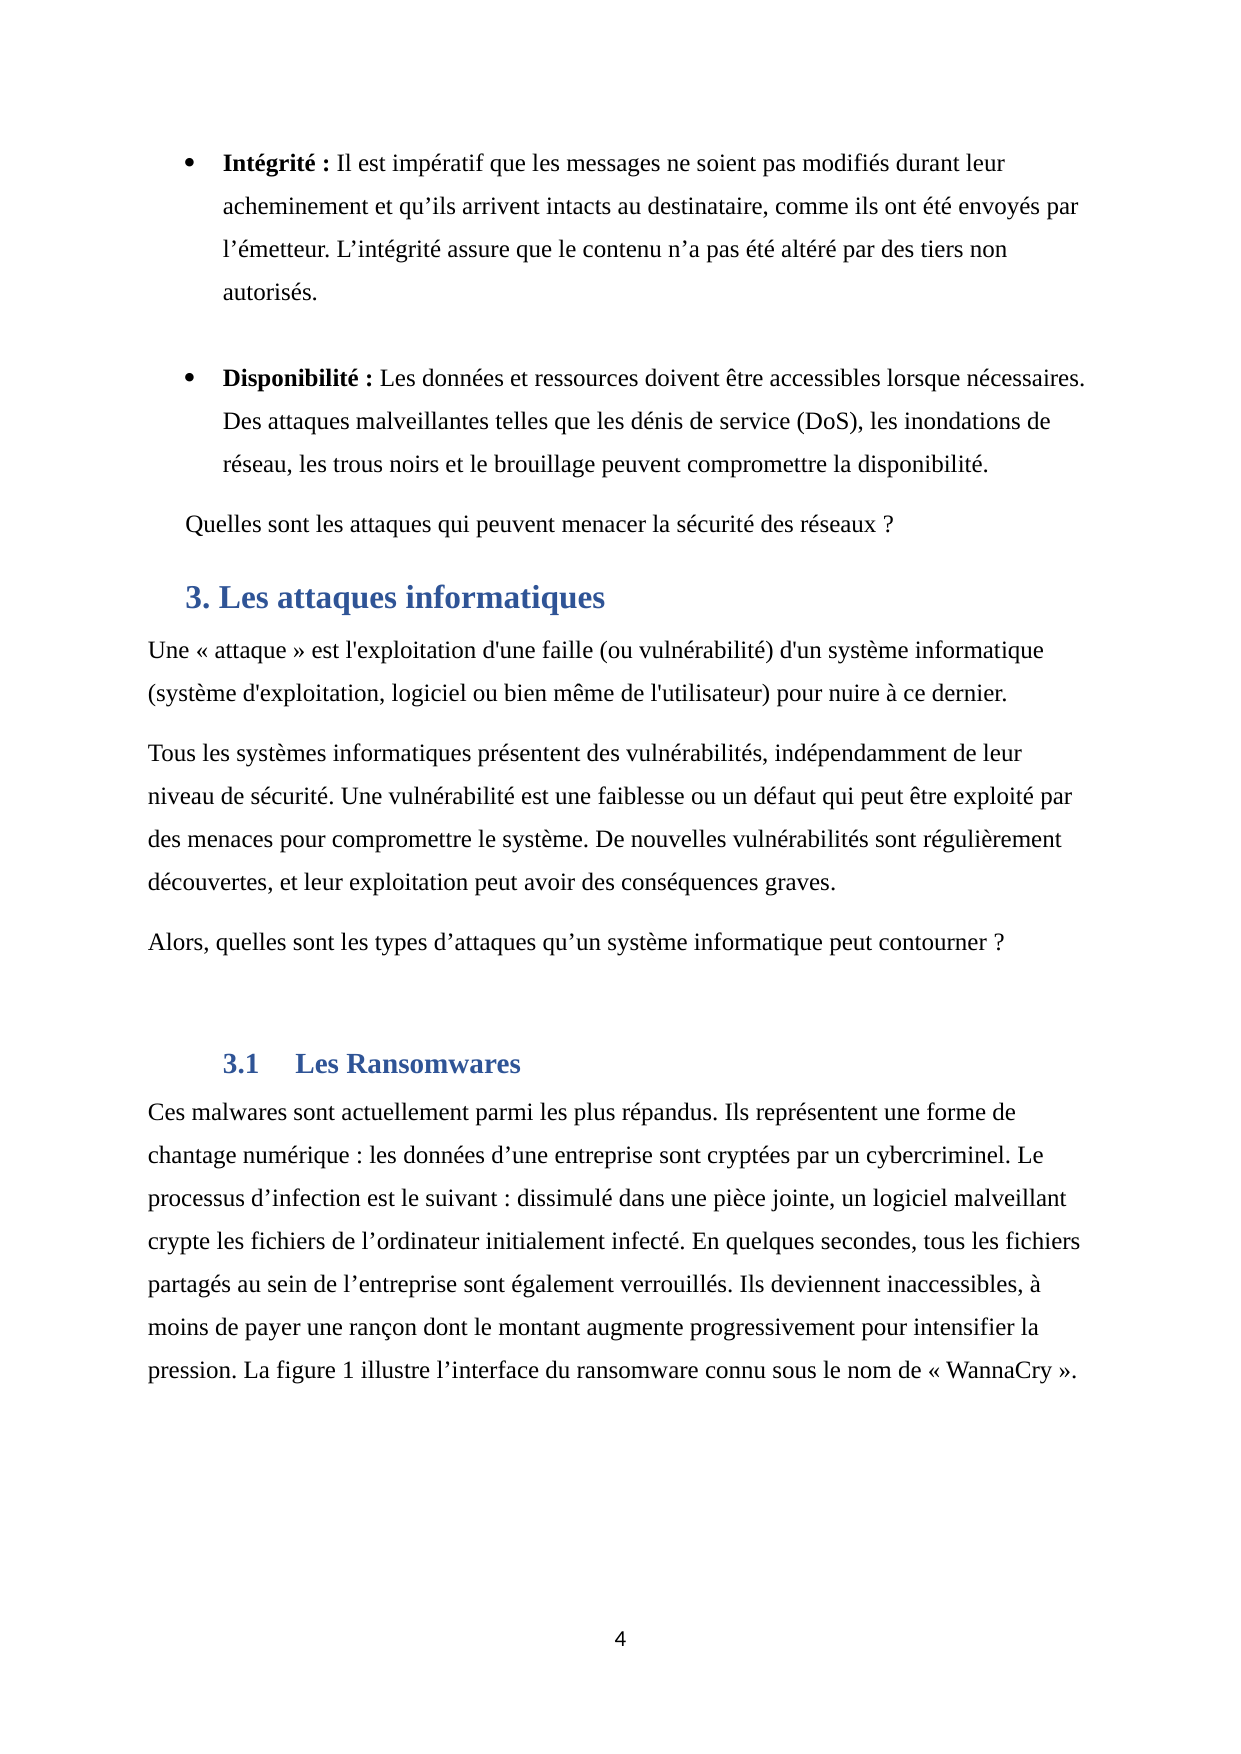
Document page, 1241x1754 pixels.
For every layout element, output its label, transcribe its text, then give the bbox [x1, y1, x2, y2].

text Alors, quelles sont les types d’attaques qu’un système informatique peut contourner ? [148, 927, 1093, 956]
subtitle Les attaques informatiques [185, 577, 1093, 616]
text Ces malwares sont actuellement parmi les plus répandus. Ils représentent une forme de chantage numérique : les données d’une entreprise sont cryptées par un cybercriminel. Le processus d’infection est le suivant : dissimulé dans une pièce jointe, un logiciel malveillant crypte les fichiers de l’ordinateur initialement infecté. En quelques secondes, tous les fichiers partagés au sein de l’entreprise sont également verrouillés. Ils deviennent inaccessibles, à moins de payer une rançon dont le montant augmente progressivement pour intensifier la pression. La figure 1 illustre l’interface du ransomware connu sous le nom de « WannaCry ». [148, 1097, 1093, 1384]
subtitle Les Ransomwares [223, 1047, 1093, 1080]
list Intégrité : Il est impératif que les messages ne soient pas modifiés durant leur acheminement et qu’ils arrivent intacts au destinataire, comme ils ont été envoyés par l’émetteur. L’intégrité assure que le contenu n’a pas été altéré par des tiers non autorisés. [185, 148, 1093, 306]
text Tous les systèmes informatiques présentent des vulnérabilités, indépendamment de leur niveau de sécurité. Une vulnérabilité est une faiblesse ou un défaut qui peut être exploité par des menaces pour compromettre le système. De nouvelles vulnérabilités sont régulièrement découvertes, et leur exploitation peut avoir des conséquences graves. [148, 738, 1093, 896]
list Disponibilité : Les données et ressources doivent être accessibles lorsque nécessaires. Des attaques malveillantes telles que les dénis de service (DoS), les inondations de réseau, les trous noirs et le brouillage peuvent compromettre la disponibilité. [185, 363, 1093, 478]
text Une « attaque » est l'exploitation d'une faille (ou vulnérabilité) d'un système informatique (système d'exploitation, logiciel ou bien même de l'utilisateur) pour nuire à ce dernier. [148, 635, 1093, 707]
text Quelles sont les attaques qui peuvent menacer la sécurité des réseaux ? [185, 509, 1093, 538]
